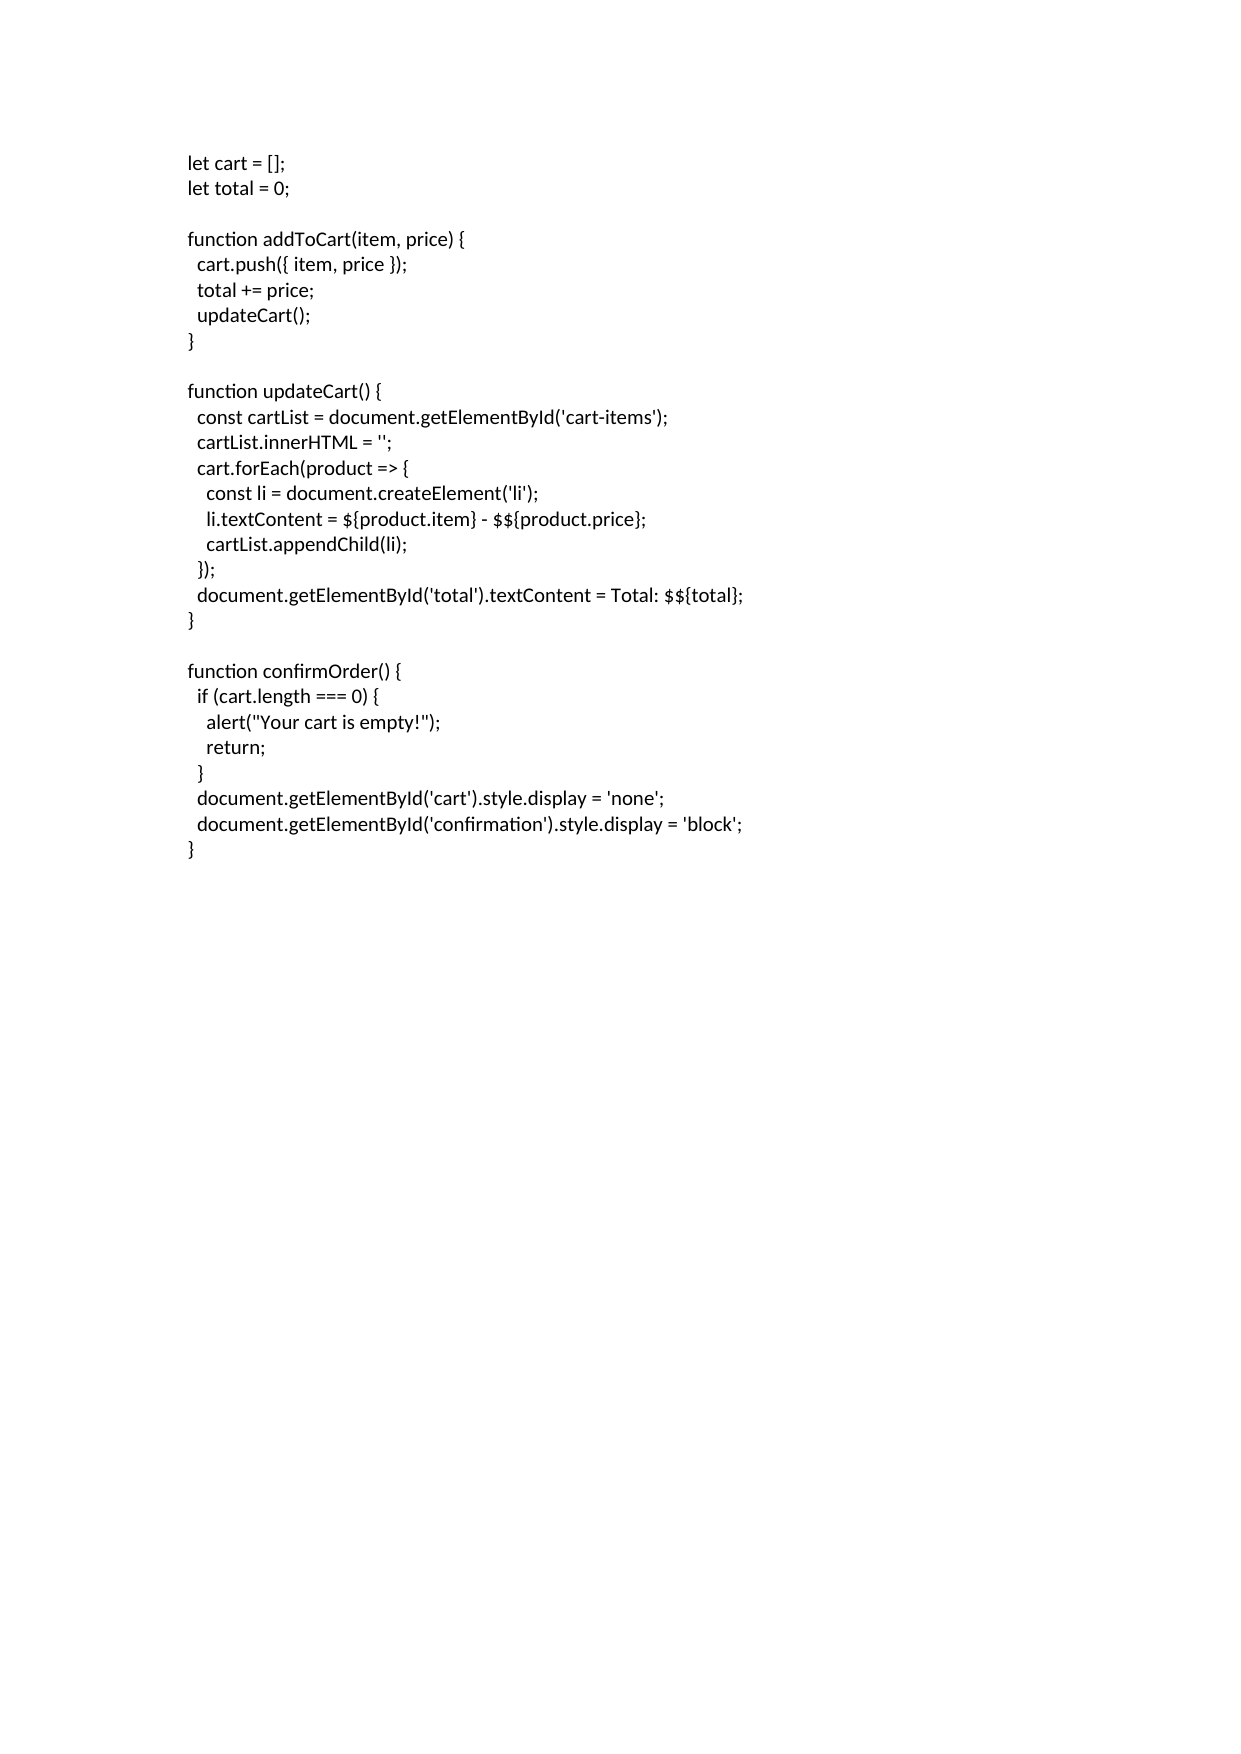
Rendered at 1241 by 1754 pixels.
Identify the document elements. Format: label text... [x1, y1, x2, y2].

text li.textContent = ${product.item} - $${product.price}; [187, 506, 1053, 531]
text document.getElementById('cart').style.display = 'none'; [187, 785, 1053, 811]
text } [187, 760, 1053, 785]
text let total = 0; [187, 175, 1053, 201]
text cartList.appendChild(li); [187, 531, 1053, 557]
text } [187, 328, 1053, 353]
text updateCart(); [187, 302, 1053, 328]
text function addToCart(item, price) { [187, 226, 1053, 252]
text alert("Your cart is empty!"); [187, 709, 1053, 734]
text cartList.innerHTML = ''; [187, 429, 1053, 455]
text } [187, 836, 1053, 862]
text document.getElementById('total').textContent = Total: $${total}; [187, 582, 1053, 607]
text const cartList = document.getElementById('cart-items'); [187, 404, 1053, 429]
text let cart = []; [187, 150, 1053, 175]
text document.getElementById('confirmation').style.display = 'block'; [187, 811, 1053, 836]
text cart.push({ item, price }); [187, 252, 1053, 277]
text function confirmOrder() { [187, 658, 1053, 684]
text const li = document.createElement('li'); [187, 480, 1053, 506]
text cart.forEach(product => { [187, 455, 1053, 480]
text } [187, 607, 1053, 633]
text total += price; [187, 277, 1053, 302]
text }); [187, 557, 1053, 582]
text function updateCart() { [187, 379, 1053, 404]
text if (cart.length === 0) { [187, 684, 1053, 709]
text return; [187, 734, 1053, 760]
